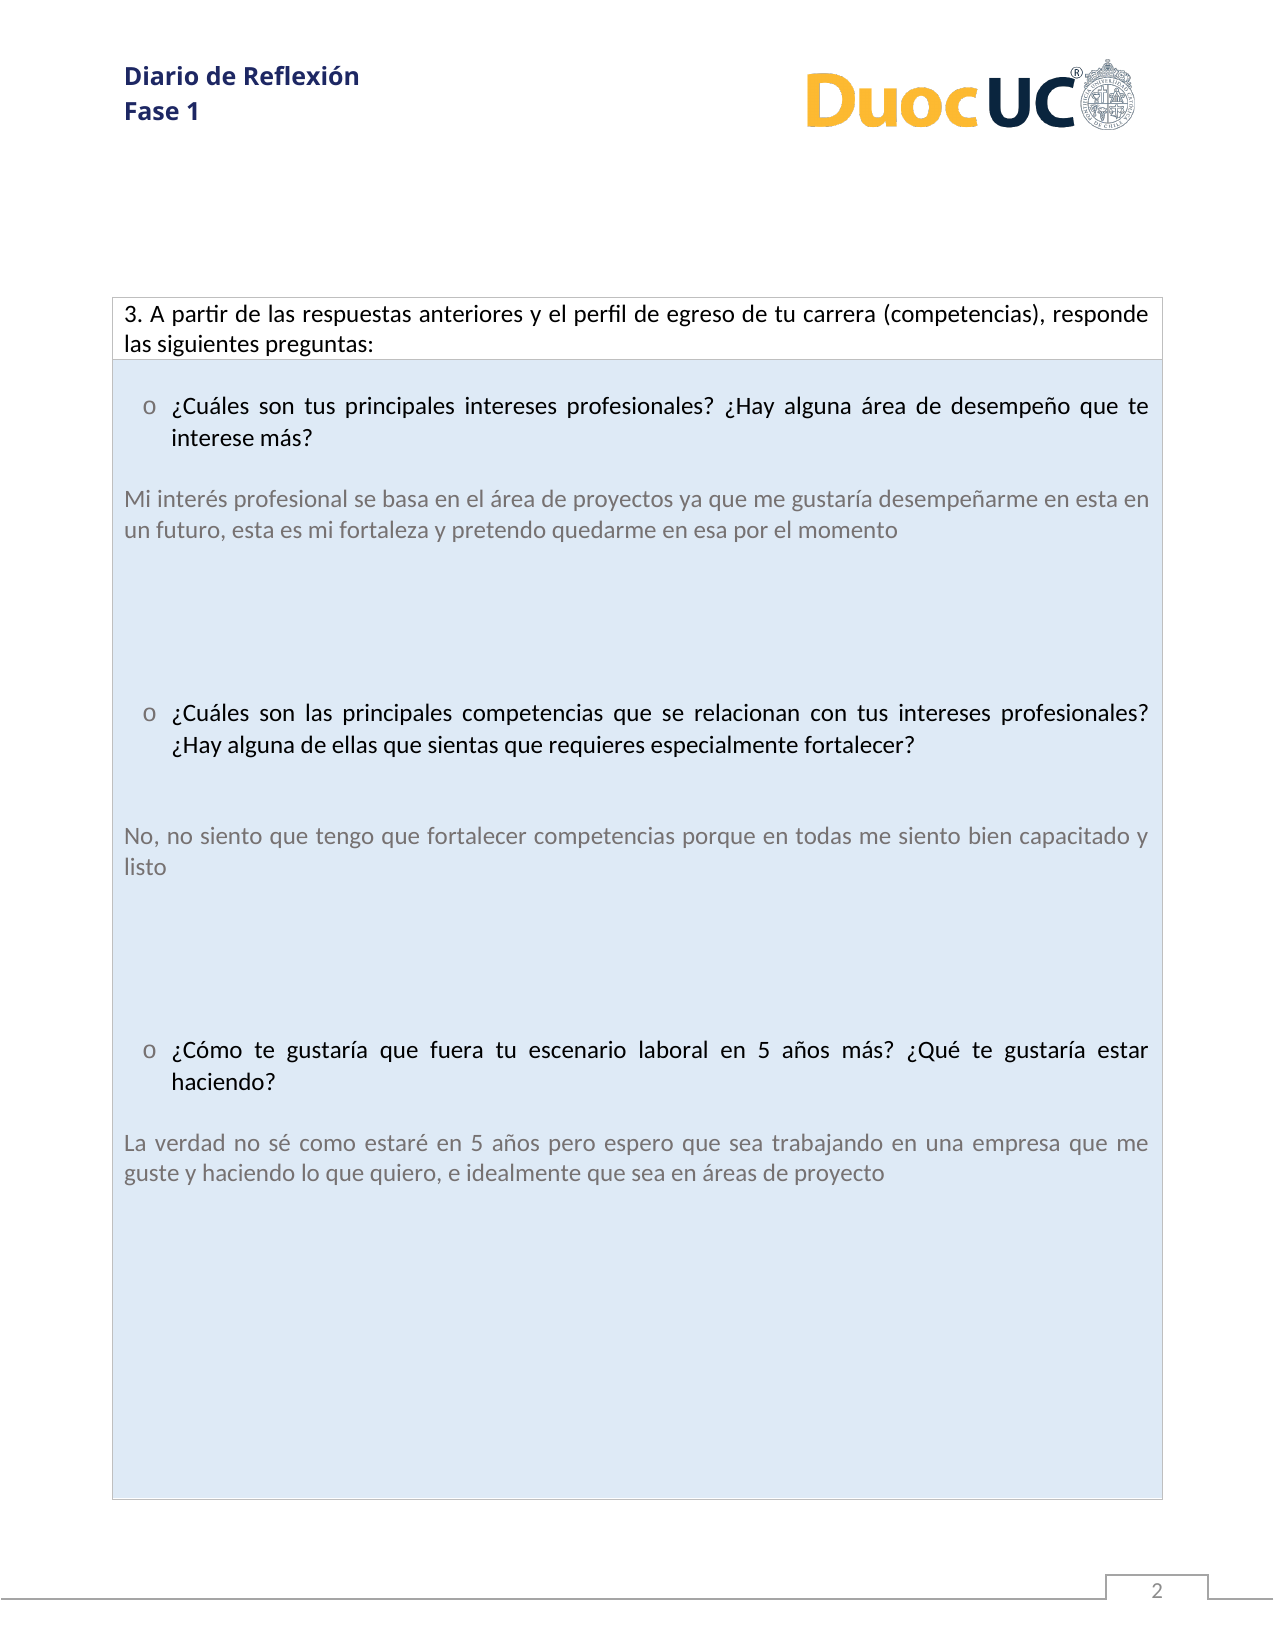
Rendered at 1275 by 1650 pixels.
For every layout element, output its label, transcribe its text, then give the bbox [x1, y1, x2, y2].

picture [807, 59, 1135, 130]
table_header 3. A partir de las respuestas anteriores y el perfil de egreso de tu carrera (competencias), responde las siguientes preguntas: [113, 298, 1162, 359]
table_cell ¿Cuáles son tus principales intereses profesionales? ¿Hay alguna área de desempeño que te interese más? Mi interés profesional se basa en el área de proyectos ya que me gustaría desempeñarme en esta en un futuro, esta es mi fortaleza y pretendo quedarme en esa por el momento ¿Cuáles son las principales competencias que se relacionan con tus intereses profesionales? ¿Hay alguna de ellas que sientas que requieres especialmente fortalecer? No, no siento que tengo que fortalecer competencias porque en todas me siento bien capacitado y listo ¿Cómo te gustaría que fuera tu escenario laboral en 5 años más? ¿Qué te gustaría estar haciendo? La verdad no sé como estaré en 5 años pero espero que sea trabajando en una empresa que me guste y haciendo lo que quiero, e idealmente que sea en áreas de proyecto [113, 360, 1162, 1498]
